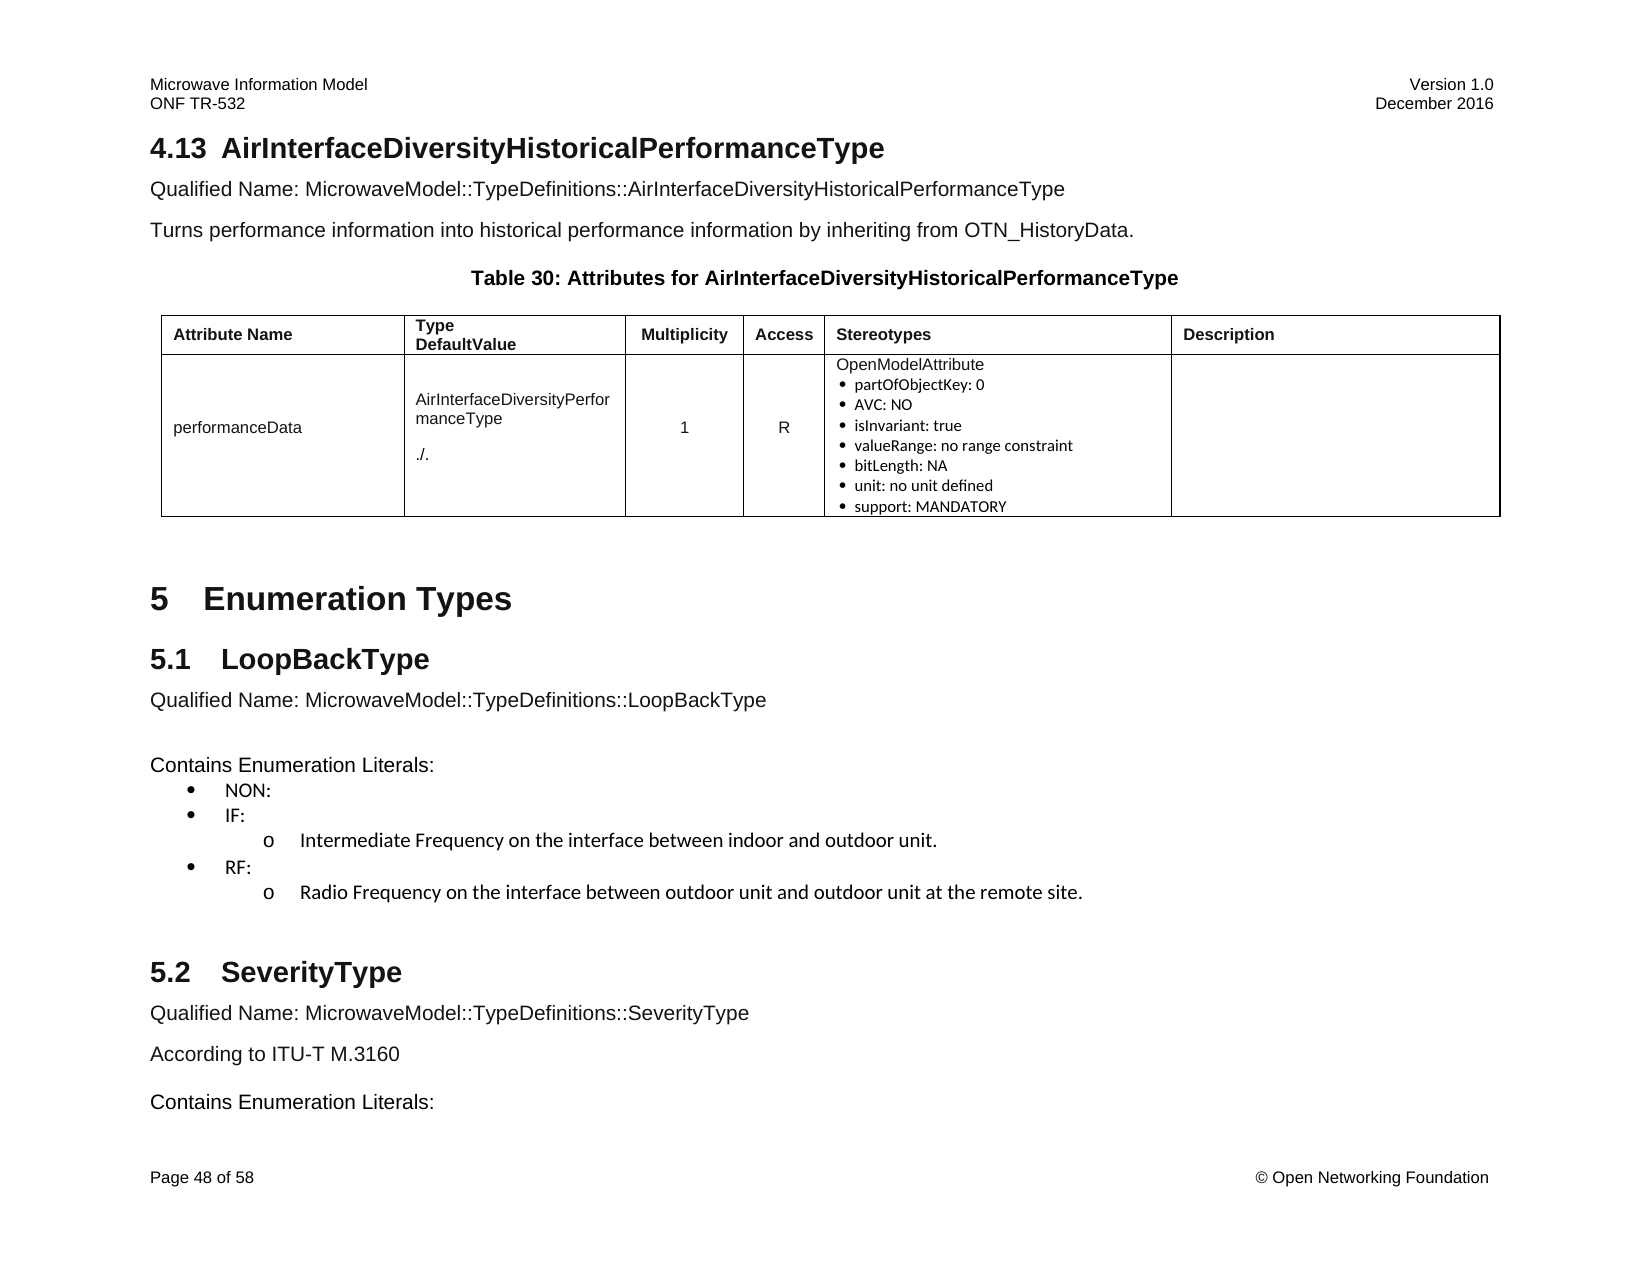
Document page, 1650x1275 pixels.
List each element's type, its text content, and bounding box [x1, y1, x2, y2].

table_header Multiplicity [626, 316, 743, 354]
table_cell AirInterfaceDiversityPerformanceType ./. [405, 355, 625, 516]
text Contains Enumeration Literals: [150, 1089, 1500, 1113]
list IF: [187, 802, 1500, 828]
table_cell performanceData [162, 355, 404, 516]
list NON: [187, 777, 1500, 802]
text Contains Enumeration Literals: [150, 753, 1500, 777]
subtitle LoopBackType [150, 642, 1500, 676]
text Turns performance information into historical performance information by inheriting from OTN_HistoryData. [150, 218, 1500, 242]
table_header Type DefaultValue [405, 316, 625, 354]
text Qualified Name: MicrowaveModel::TypeDefinitions::AirInterfaceDiversityHistoricalPerformanceType [150, 177, 1500, 201]
table_header Description [1172, 316, 1499, 354]
table_header Stereotypes [825, 316, 1171, 354]
list RF: [187, 854, 1500, 879]
table_cell 1 [626, 355, 743, 516]
text Table 30: Attributes for AirInterfaceDiversityHistoricalPerformanceType [150, 266, 1500, 289]
table_header Access [744, 316, 824, 354]
text Qualified Name: MicrowaveModel::TypeDefinitions::LoopBackType [150, 688, 1500, 712]
list Radio Frequency on the interface between outdoor unit and outdoor unit at the remote site. [262, 879, 1500, 906]
text Qualified Name: MicrowaveModel::TypeDefinitions::SeverityType [150, 1001, 1500, 1025]
subtitle Enumeration Types [150, 579, 1500, 617]
subtitle SeverityType [150, 955, 1500, 988]
table_cell R [744, 355, 824, 516]
table_cell [1172, 355, 1499, 516]
list Intermediate Frequency on the interface between indoor and outdoor unit. [262, 828, 1500, 854]
subtitle AirInterfaceDiversityHistoricalPerformanceType [150, 131, 1500, 164]
text According to ITU-T M.3160 [150, 1042, 1500, 1066]
table_header Attribute Name [162, 316, 404, 354]
